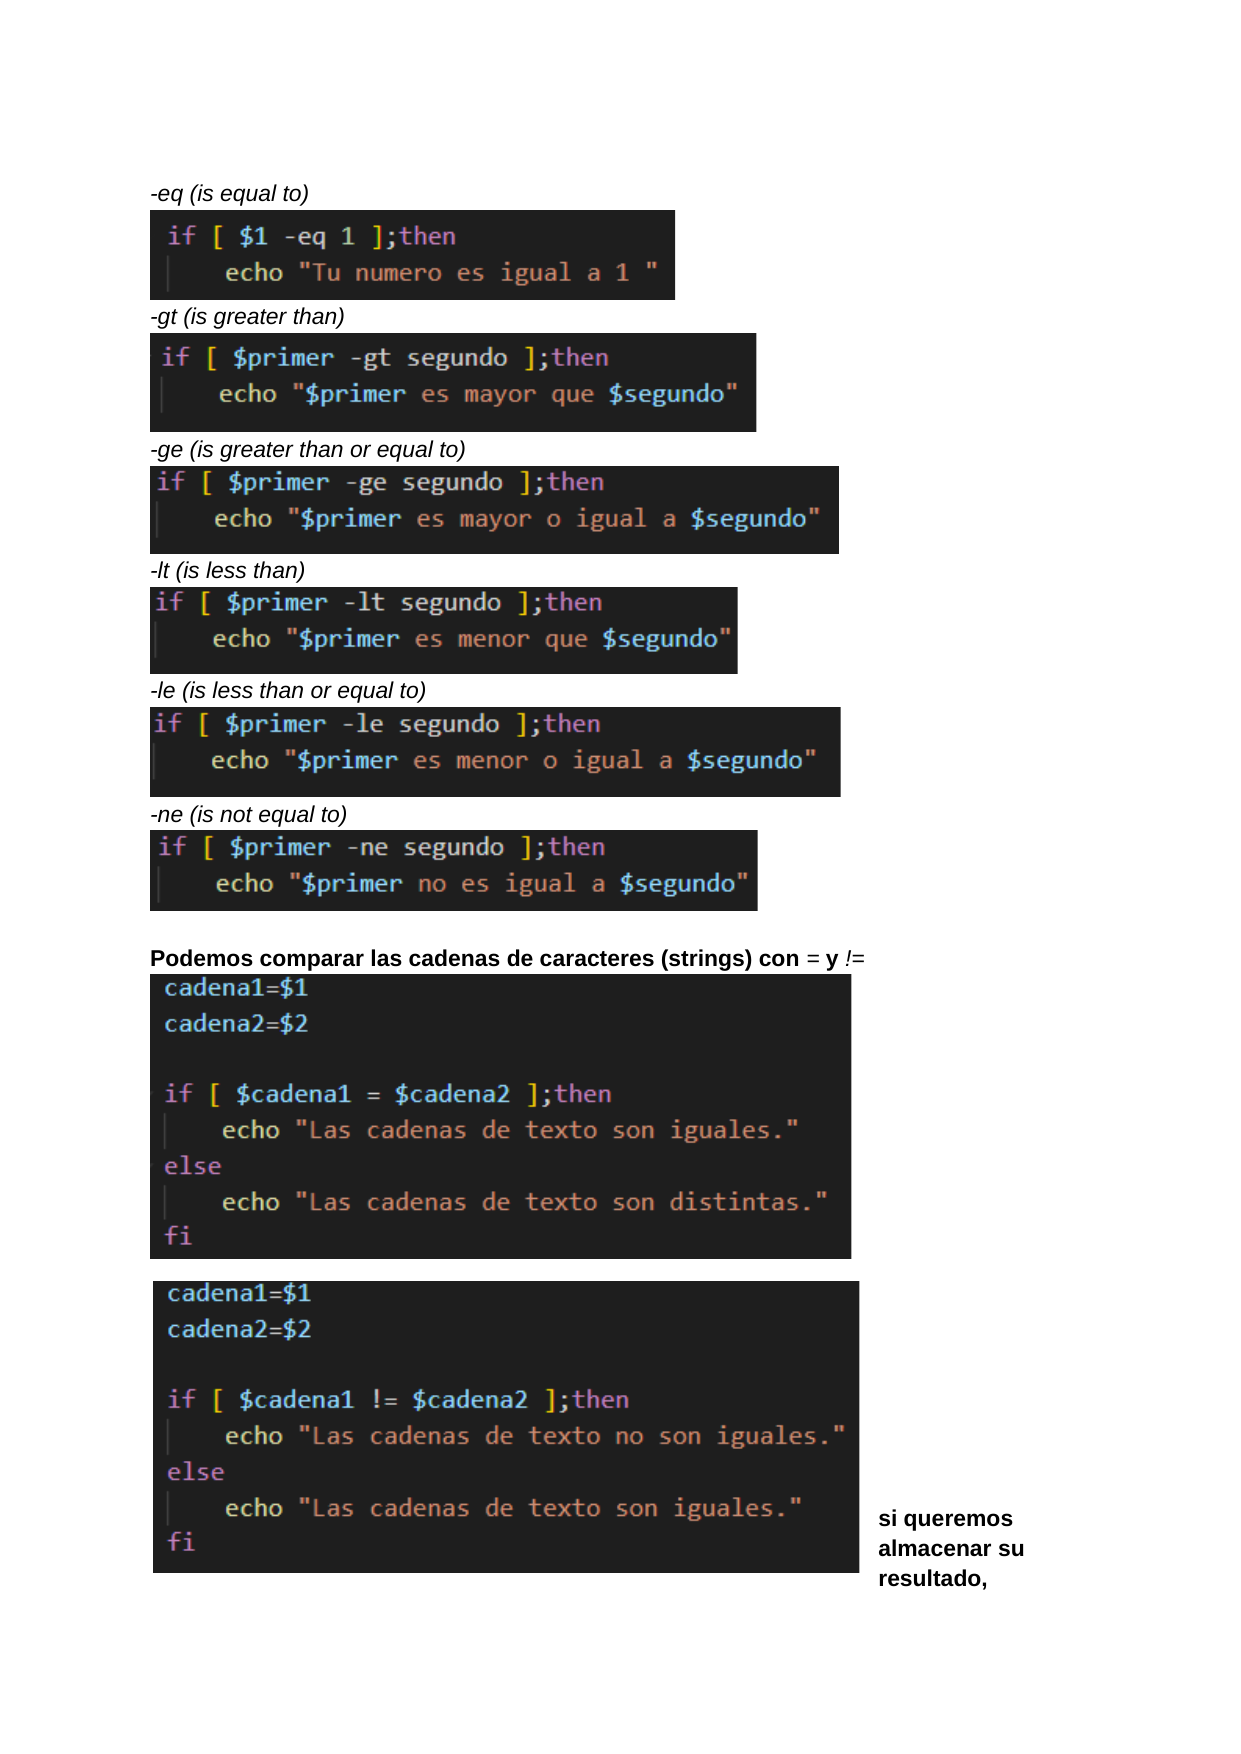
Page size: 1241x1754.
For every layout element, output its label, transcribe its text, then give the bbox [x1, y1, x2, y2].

text -eq (is equal to) [150, 180, 1090, 207]
picture [150, 333, 757, 432]
text -lt (is less than) [150, 557, 1090, 584]
picture [150, 466, 839, 554]
picture [150, 830, 758, 911]
text -gt (is greater than) [150, 303, 1090, 330]
text -ge (is greater than or equal to) [150, 436, 1090, 462]
text Podemos comparar las cadenas de caracteres (strings) con = y != [150, 944, 1090, 971]
picture [153, 1281, 860, 1573]
text -ne (is not equal to) [150, 801, 1090, 827]
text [150, 1504, 1090, 1591]
picture [150, 974, 852, 1259]
picture [150, 210, 675, 300]
picture [150, 707, 841, 797]
picture [150, 587, 738, 674]
text -le (is less than or equal to) [150, 677, 1090, 704]
